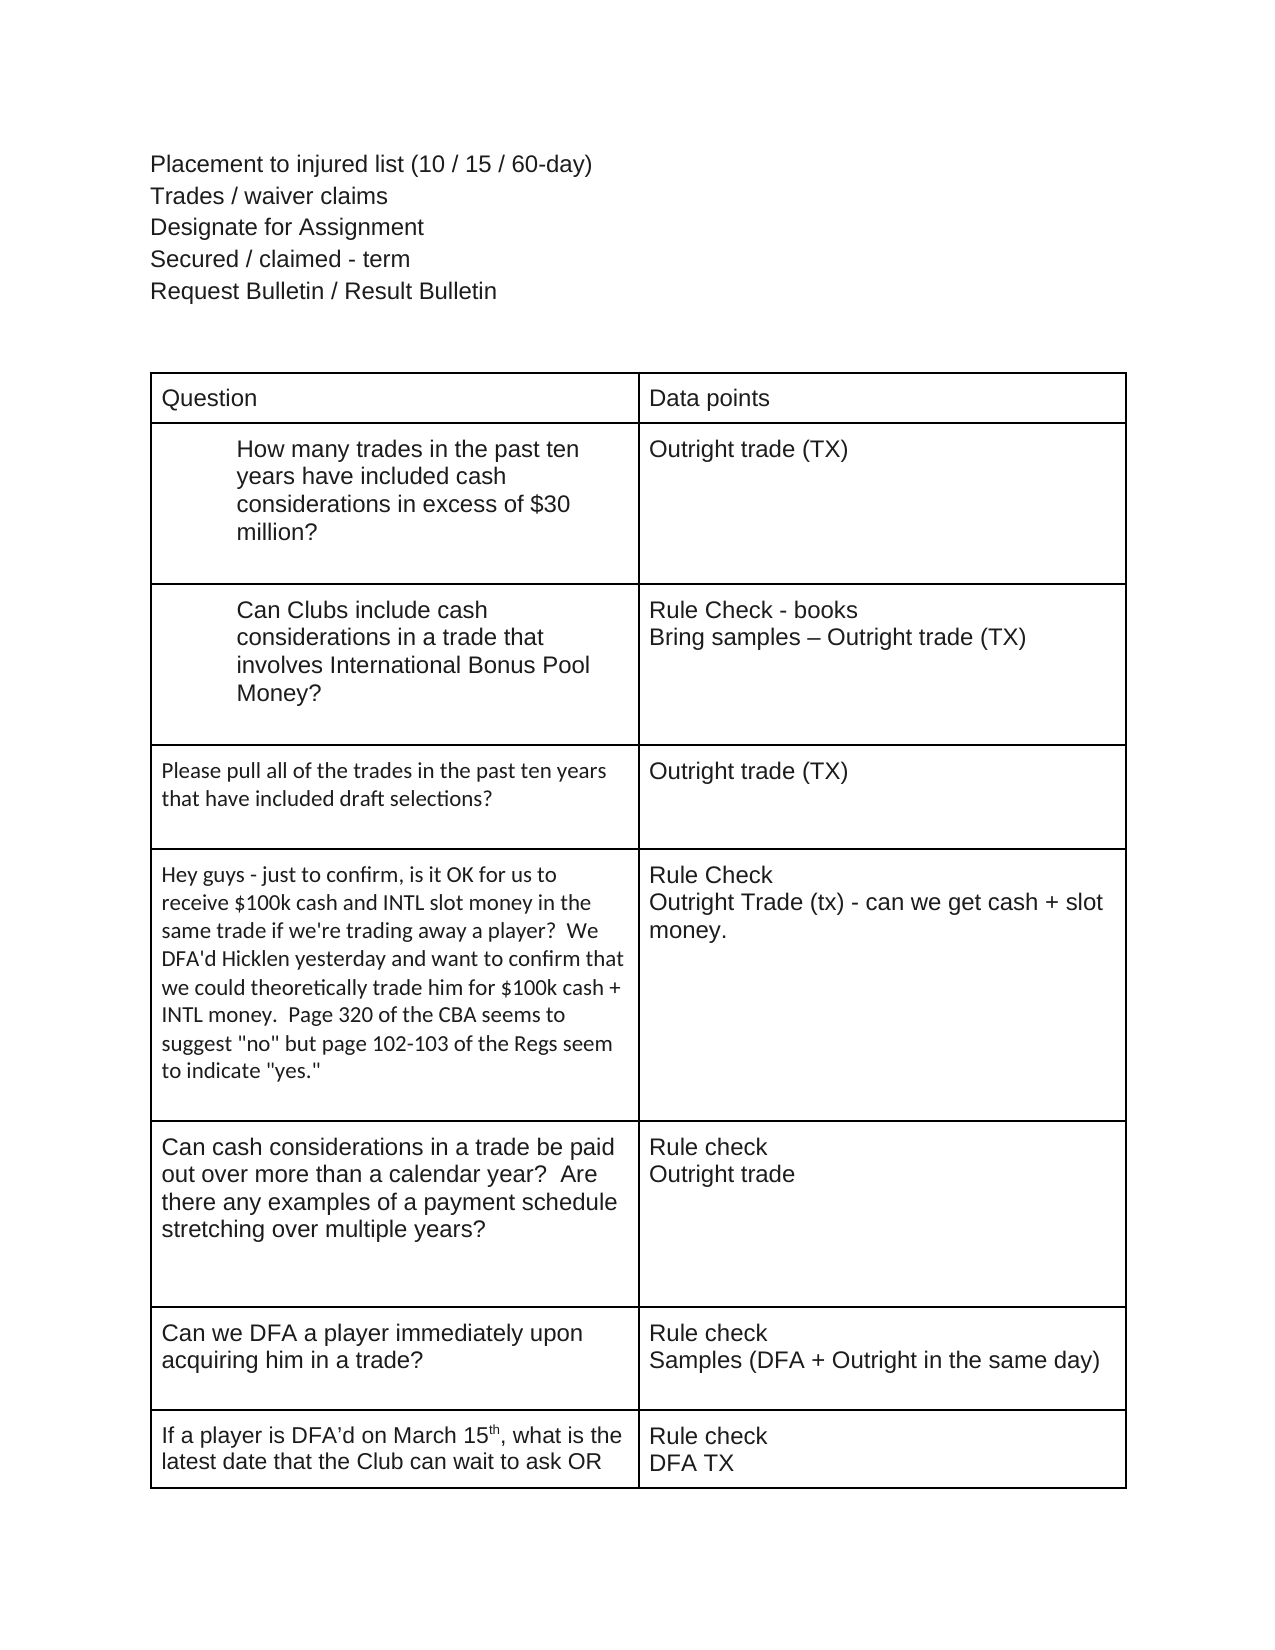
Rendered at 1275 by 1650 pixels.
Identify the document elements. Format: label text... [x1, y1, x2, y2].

table_cell Can we DFA a player immediately upon acquiring him in a trade? [152, 1308, 638, 1409]
text Secured / claimed - term [150, 245, 1137, 273]
text Trades / waiver claims [150, 182, 1137, 209]
table_header Data points [640, 374, 1125, 422]
table_cell Please pull all of the trades in the past ten years that have included draft selections? [152, 746, 638, 848]
table_cell Rule check Outright trade [640, 1122, 1125, 1306]
table_cell How many trades in the past ten years have included cash considerations in excess of $30 million? [152, 424, 638, 583]
table_header Question [152, 374, 638, 422]
text Placement to injured list (10 / 15 / 60-day) [150, 150, 1137, 178]
table_cell Rule Check Outright Trade (tx) - can we get cash + slot money. [640, 850, 1125, 1120]
table_cell Can Clubs include cash considerations in a trade that involves International Bonus Pool Money? [152, 585, 638, 744]
table_cell Rule check Samples (DFA + Outright in the same day) [640, 1308, 1125, 1409]
table_cell Can cash considerations in a trade be paid out over more than a calendar year? Are there any examples of a payment schedule stretching over multiple years? [152, 1122, 638, 1306]
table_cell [152, 1411, 638, 1487]
table_cell Hey guys - just to confirm, is it OK for us to receive $100k cash and INTL slot money in the same trade if we're trading away a player? We DFA'd Hicklen yesterday and want to confirm that we could theoretically trade him for $100k cash + INTL money. Page 320 of the CBA seems to suggest "no" but page 102-103 of the Regs seem to indicate "yes." [152, 850, 638, 1120]
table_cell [640, 1411, 1125, 1487]
text Designate for Assignment [150, 213, 1137, 241]
text Request Bulletin / Result Bulletin [150, 277, 1137, 304]
table_cell Rule Check - books Bring samples – Outright trade (TX) [640, 585, 1125, 744]
table_cell Outright trade (TX) [640, 746, 1125, 848]
table_cell Outright trade (TX) [640, 424, 1125, 583]
